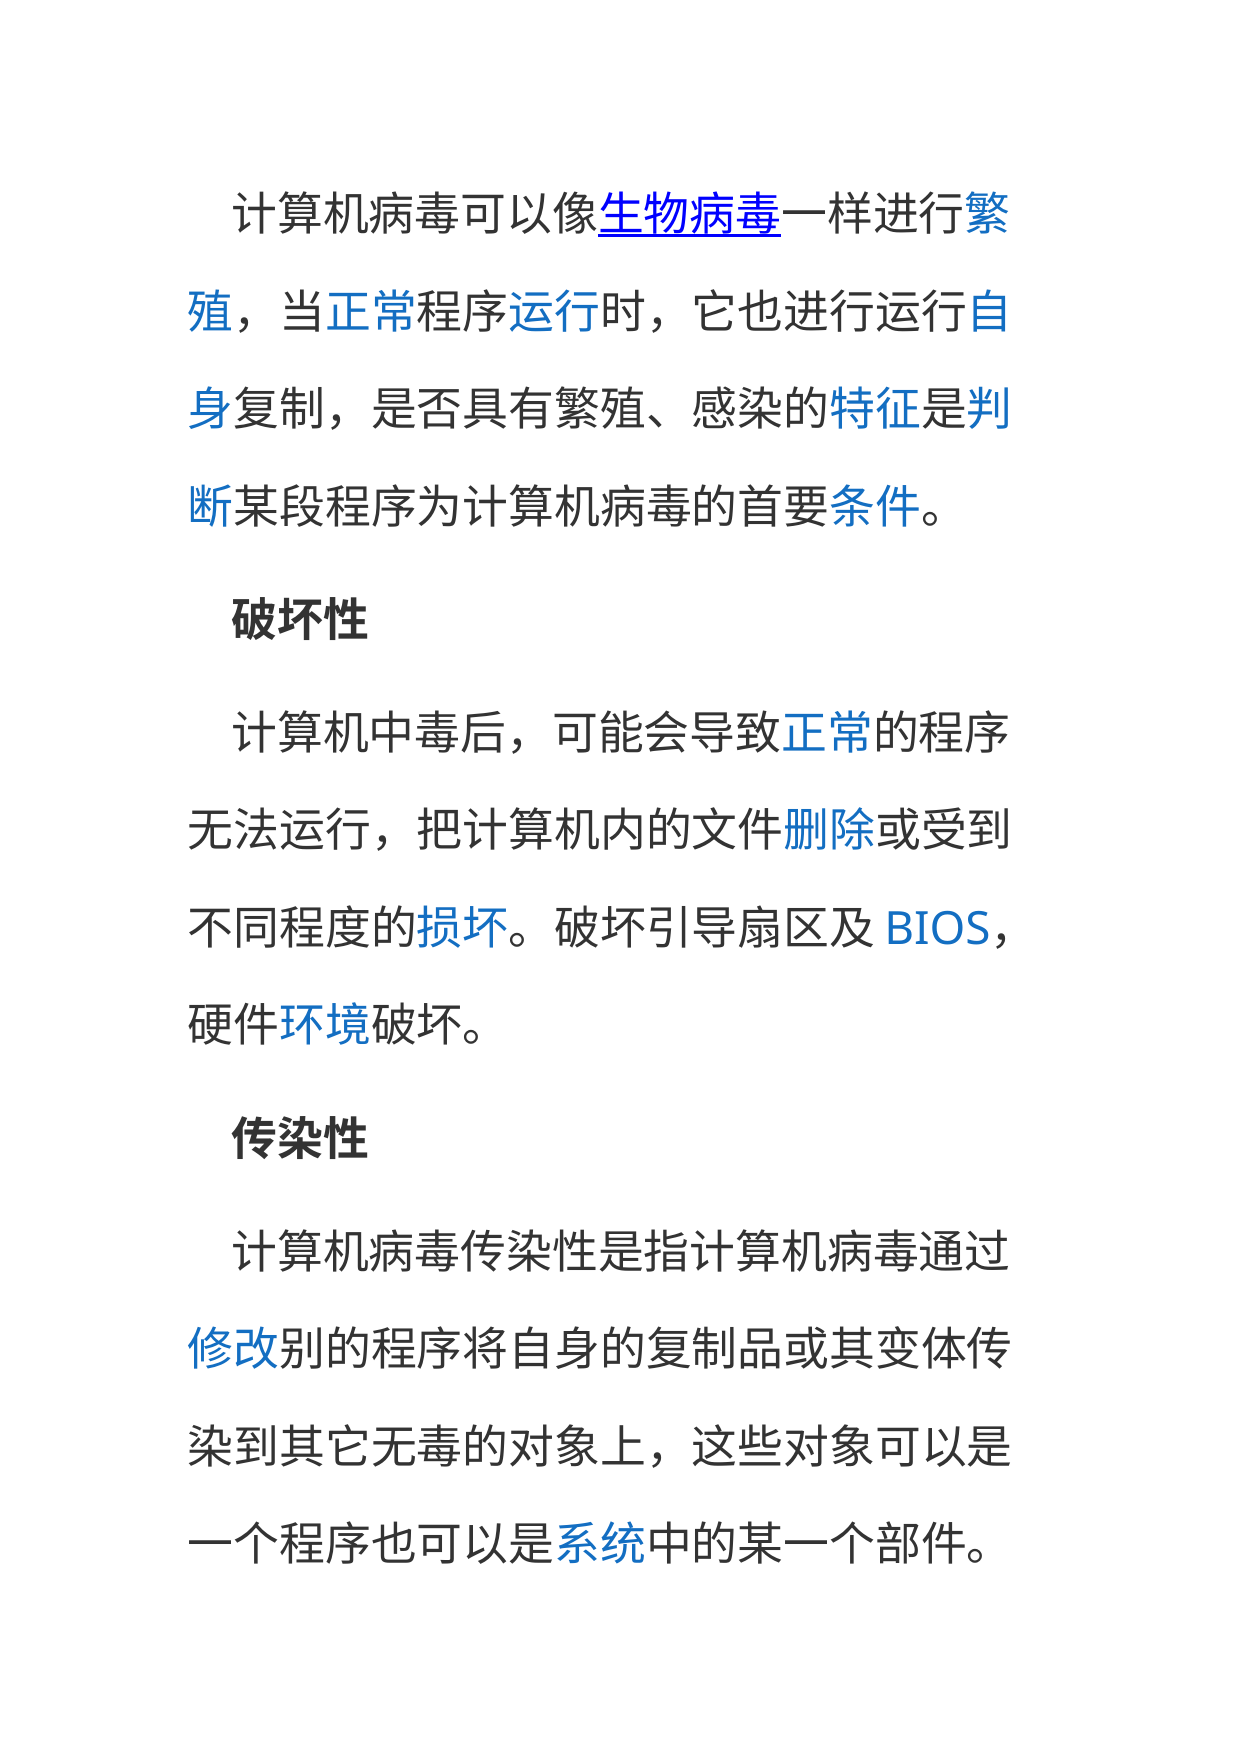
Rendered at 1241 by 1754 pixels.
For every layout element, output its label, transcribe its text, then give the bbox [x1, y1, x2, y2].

text 计算机中毒后，可能会导致正常的程序无法运行，把计算机内的文件删除或受到不同程度的损坏。破坏引导扇区及BIOS，硬件环境破坏。 [187, 681, 1053, 1071]
text 传染性 [187, 1086, 1053, 1184]
text 计算机病毒可以像生物病毒一样进行繁殖，当正常程序运行时，它也进行运行自身复制，是否具有繁殖、感染的特征是判断某段程序为计算机病毒的首要条件。 [187, 162, 1053, 552]
text 计算机病毒传染性是指计算机病毒通过修改别的程序将自身的复制品或其变体传染到其它无毒的对象上，这些对象可以是一个程序也可以是系统中的某一个部件。 [187, 1199, 1053, 1589]
text 破坏性 [187, 568, 1053, 665]
